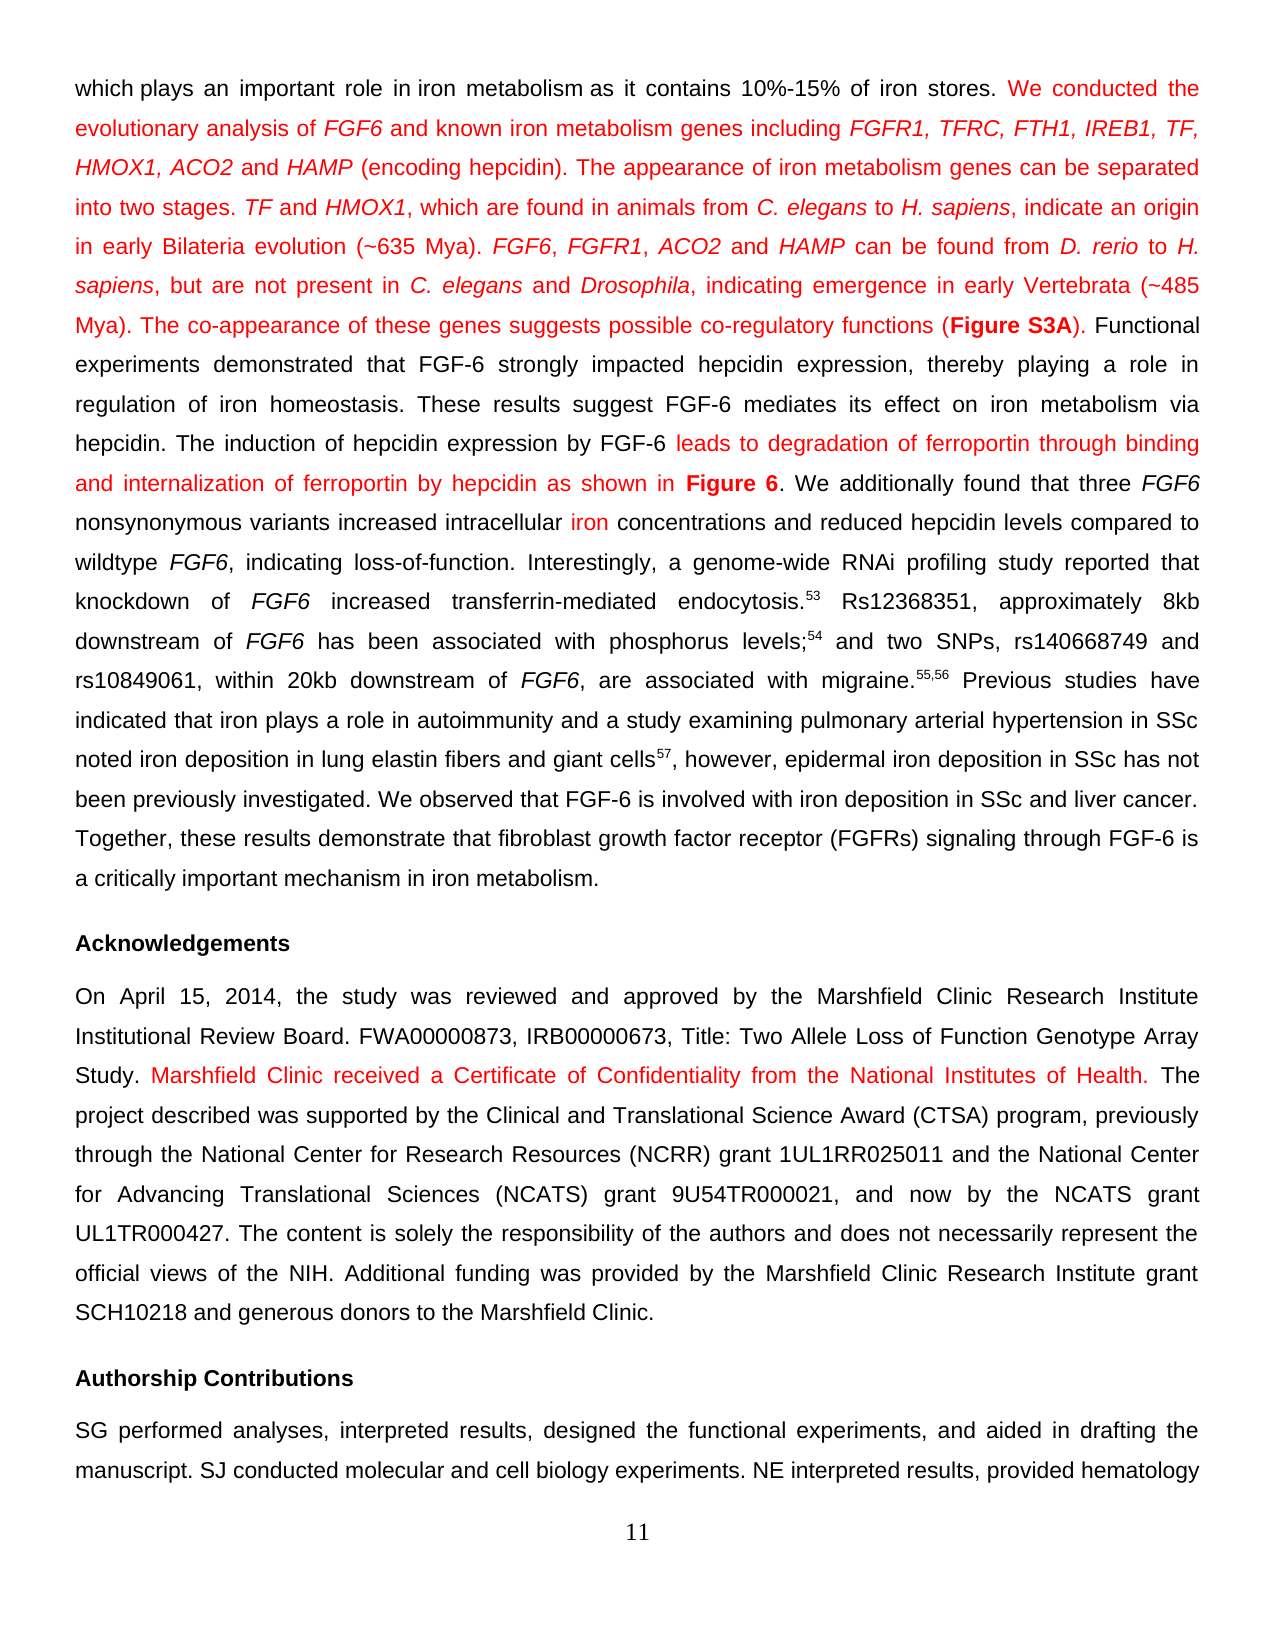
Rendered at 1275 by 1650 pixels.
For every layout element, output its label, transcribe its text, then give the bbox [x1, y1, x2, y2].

text On April 15, 2014, the study was reviewed and approved by the Marshfield Clinic Research Institute Institutional Review Board. FWA00000873, IRB00000673, Title: Two Allele Loss of Function Genotype Array Study. Marshfield Clinic received a Certificate of Confidentiality from the National Institutes of Health. The project described was supported by the Clinical and Translational Science Award (CTSA) program, previously through the National Center for Research Resources (NCRR) grant 1UL1RR025011 and the National Center for Advancing Translational Sciences (NCATS) grant 9U54TR000021, and now by the NCATS grant UL1TR000427. The content is solely the responsibility of the authors and does not necessarily represent the official views of the NIH. Additional funding was provided by the Marshfield Clinic Research Institute grant SCH10218 and generous donors to the Marshfield Clinic. [75, 983, 1200, 1325]
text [75, 1417, 1200, 1483]
text Acknowledgements [75, 930, 1200, 957]
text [75, 75, 1200, 891]
text Authorship Contributions [75, 1365, 1200, 1391]
